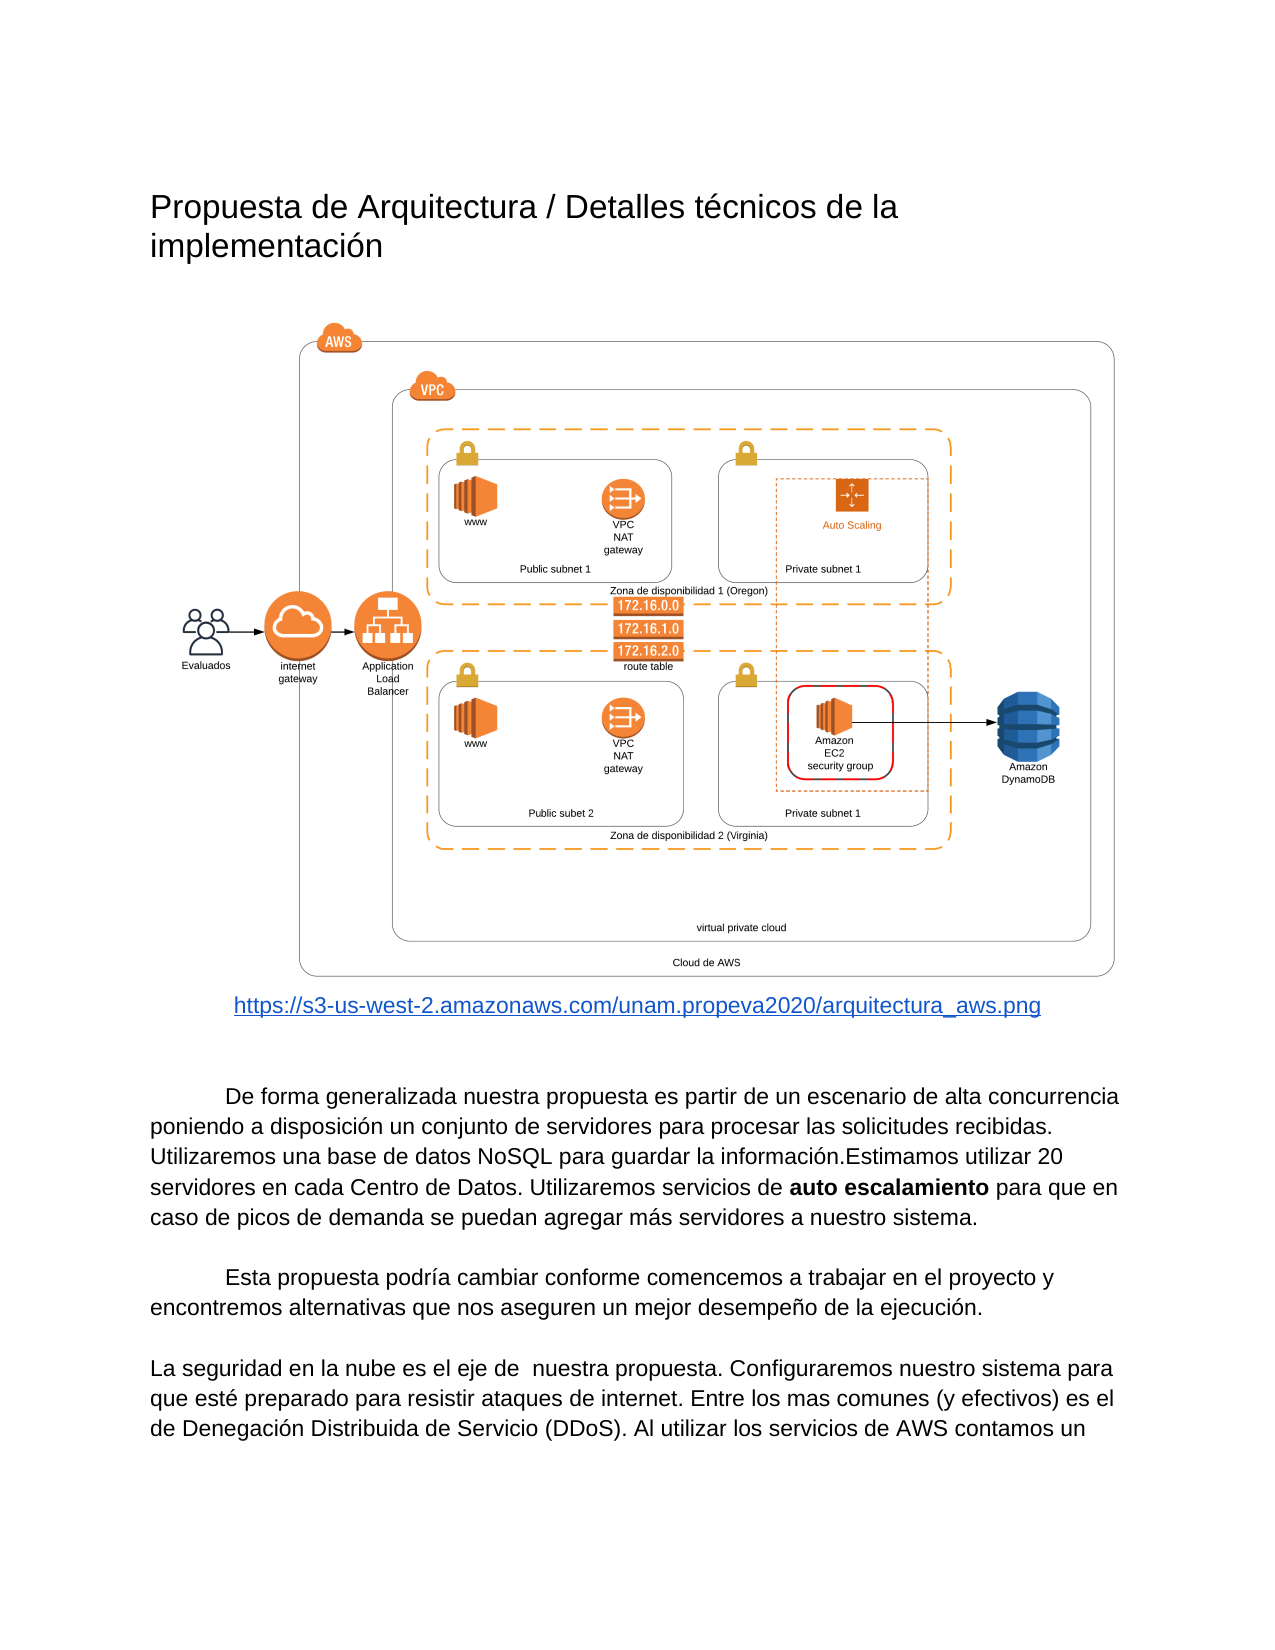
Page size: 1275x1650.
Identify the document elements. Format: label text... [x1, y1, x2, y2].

subtitle Propuesta de Arquitectura / Detalles técnicos de la implementación [150, 187, 1125, 264]
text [150, 1355, 1125, 1441]
text Esta propuesta podría cambiar conforme comencemos a trabajar en el proyecto y encontremos alternativas que nos aseguren un mejor desempeño de la ejecución. [150, 1264, 1125, 1321]
text De forma generalizada nuestra propuesta es partir de un escenario de alta concurrencia poniendo a disposición un conjunto de servidores para procesar las solicitudes recibidas. Utilizaremos una base de datos NoSQL para guardar la información.Estimamos utilizar 20 servidores en cada Centro de Datos. Utilizaremos servicios de auto escalamiento para que en caso de picos de demanda se puedan agregar más servidores a nuestro sistema. [150, 1083, 1125, 1230]
text https://s3-us-west-2.amazonaws.com/unam.propeva2020/arquitectura_aws.png [150, 992, 1125, 1018]
picture [150, 307, 1125, 989]
